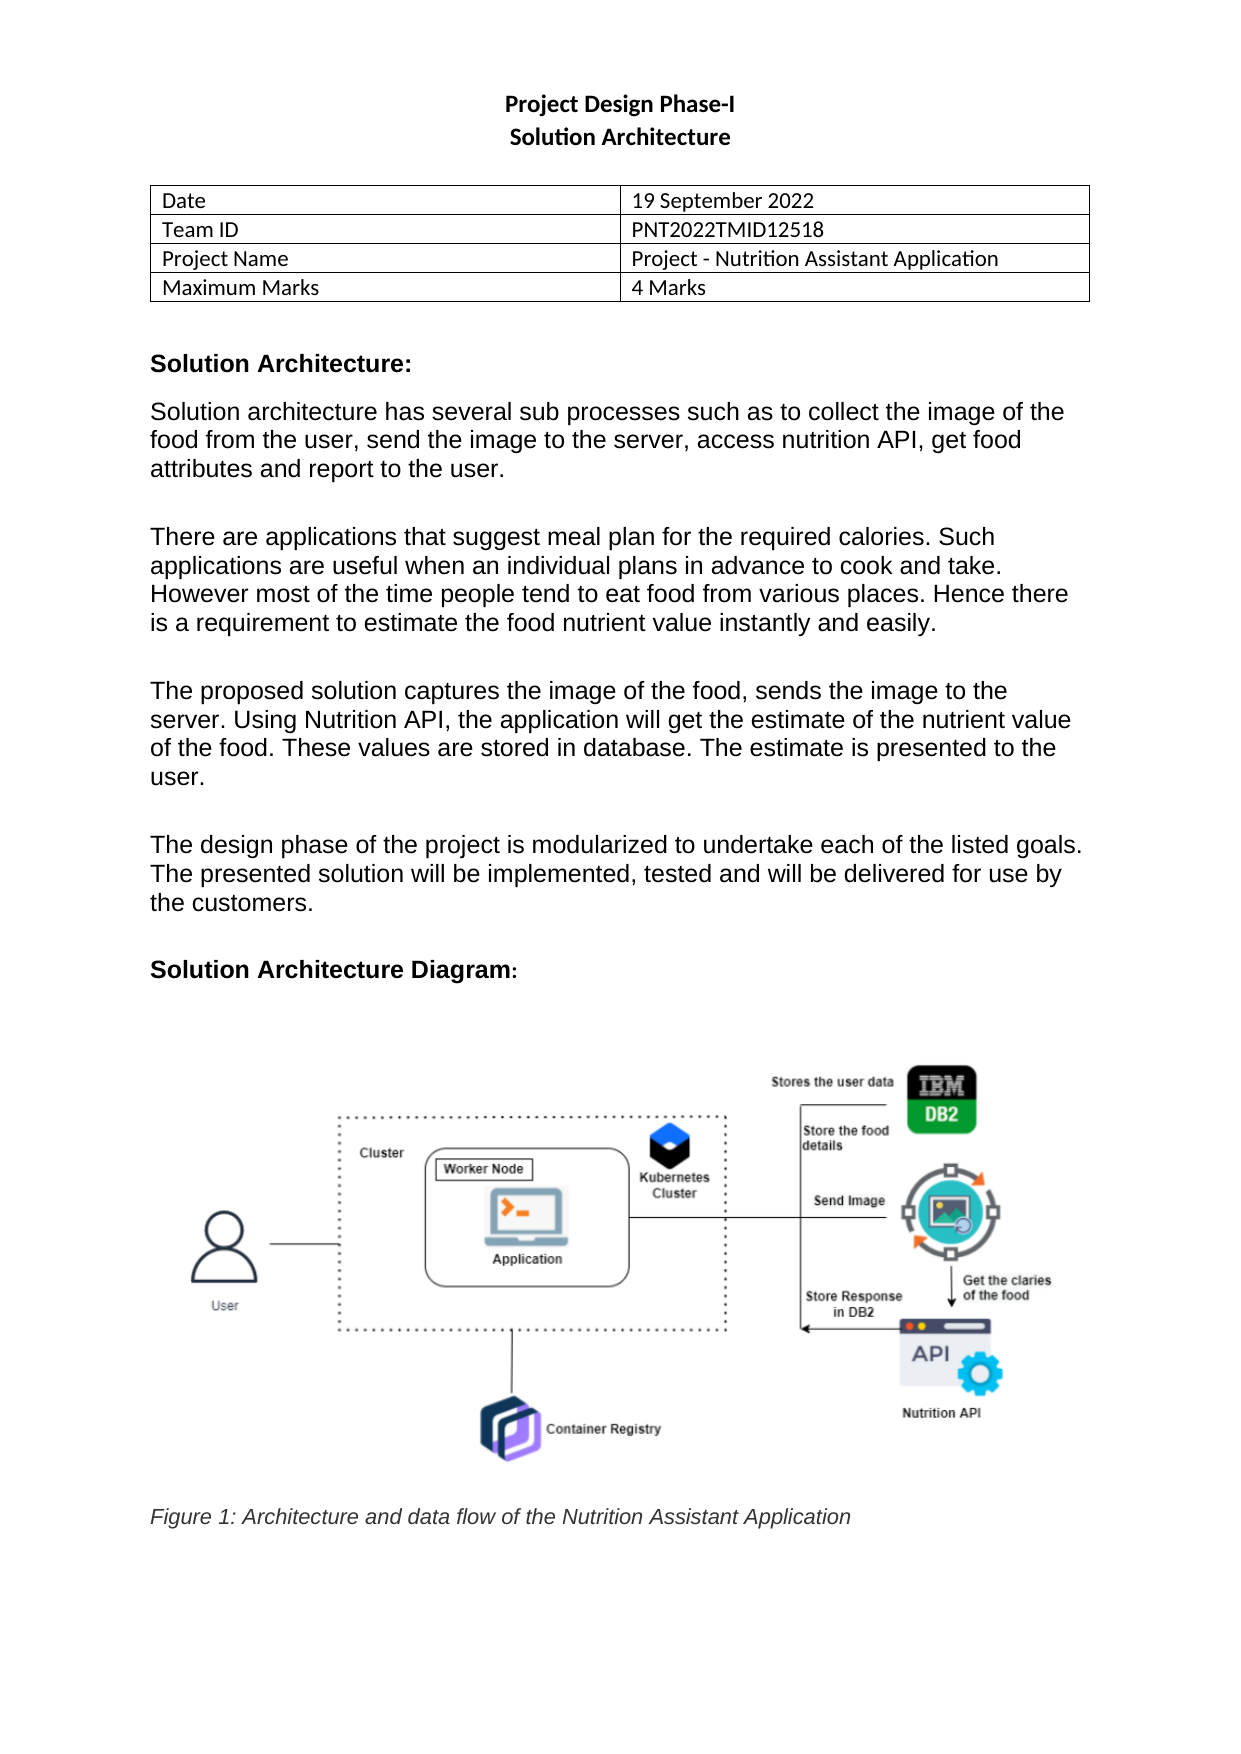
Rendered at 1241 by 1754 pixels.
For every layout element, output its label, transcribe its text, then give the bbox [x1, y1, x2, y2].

table_cell Maximum Marks [151, 273, 620, 301]
picture [150, 1050, 1091, 1486]
text Solution Architecture [150, 122, 1090, 152]
table_header Date [151, 186, 620, 214]
text Project Design Phase-I [150, 89, 1090, 119]
text There are applications that suggest meal plan for the required calories. Such applications are useful when an individual plans in advance to cook and take. However most of the time people tend to eat food from various places. Hence there is a requirement to estimate the food nutrient value instantly and easily. [150, 522, 1090, 637]
text The design phase of the project is modularized to undertake each of the listed goals. The presented solution will be implemented, tested and will be delivered for use by the customers. [150, 830, 1090, 916]
table_header 19 September 2022 [621, 186, 1089, 214]
text The proposed solution captures the image of the food, sends the image to the server. Using Nutrition API, the application will get the estimate of the nutrient value of the food. These values are stored in database. The estimate is presented to the user. [150, 676, 1090, 791]
text Solution Architecture: [150, 349, 1090, 378]
table_cell 4 Marks [621, 273, 1089, 301]
table_cell Team ID [151, 215, 620, 243]
table_cell Project Name [151, 244, 620, 272]
text Solution architecture has several sub processes such as to collect the image of the food from the user, send the image to the server, access nutrition API, get food attributes and report to the user. [150, 397, 1090, 483]
text Solution Architecture Diagram: [150, 955, 1090, 984]
text Figure 1: Architecture and data flow of the Nutrition Assistant Application [150, 1504, 1090, 1529]
table_cell PNT2022TMID12518 [621, 215, 1089, 243]
table_cell Project - Nutrition Assistant Application [621, 244, 1089, 272]
